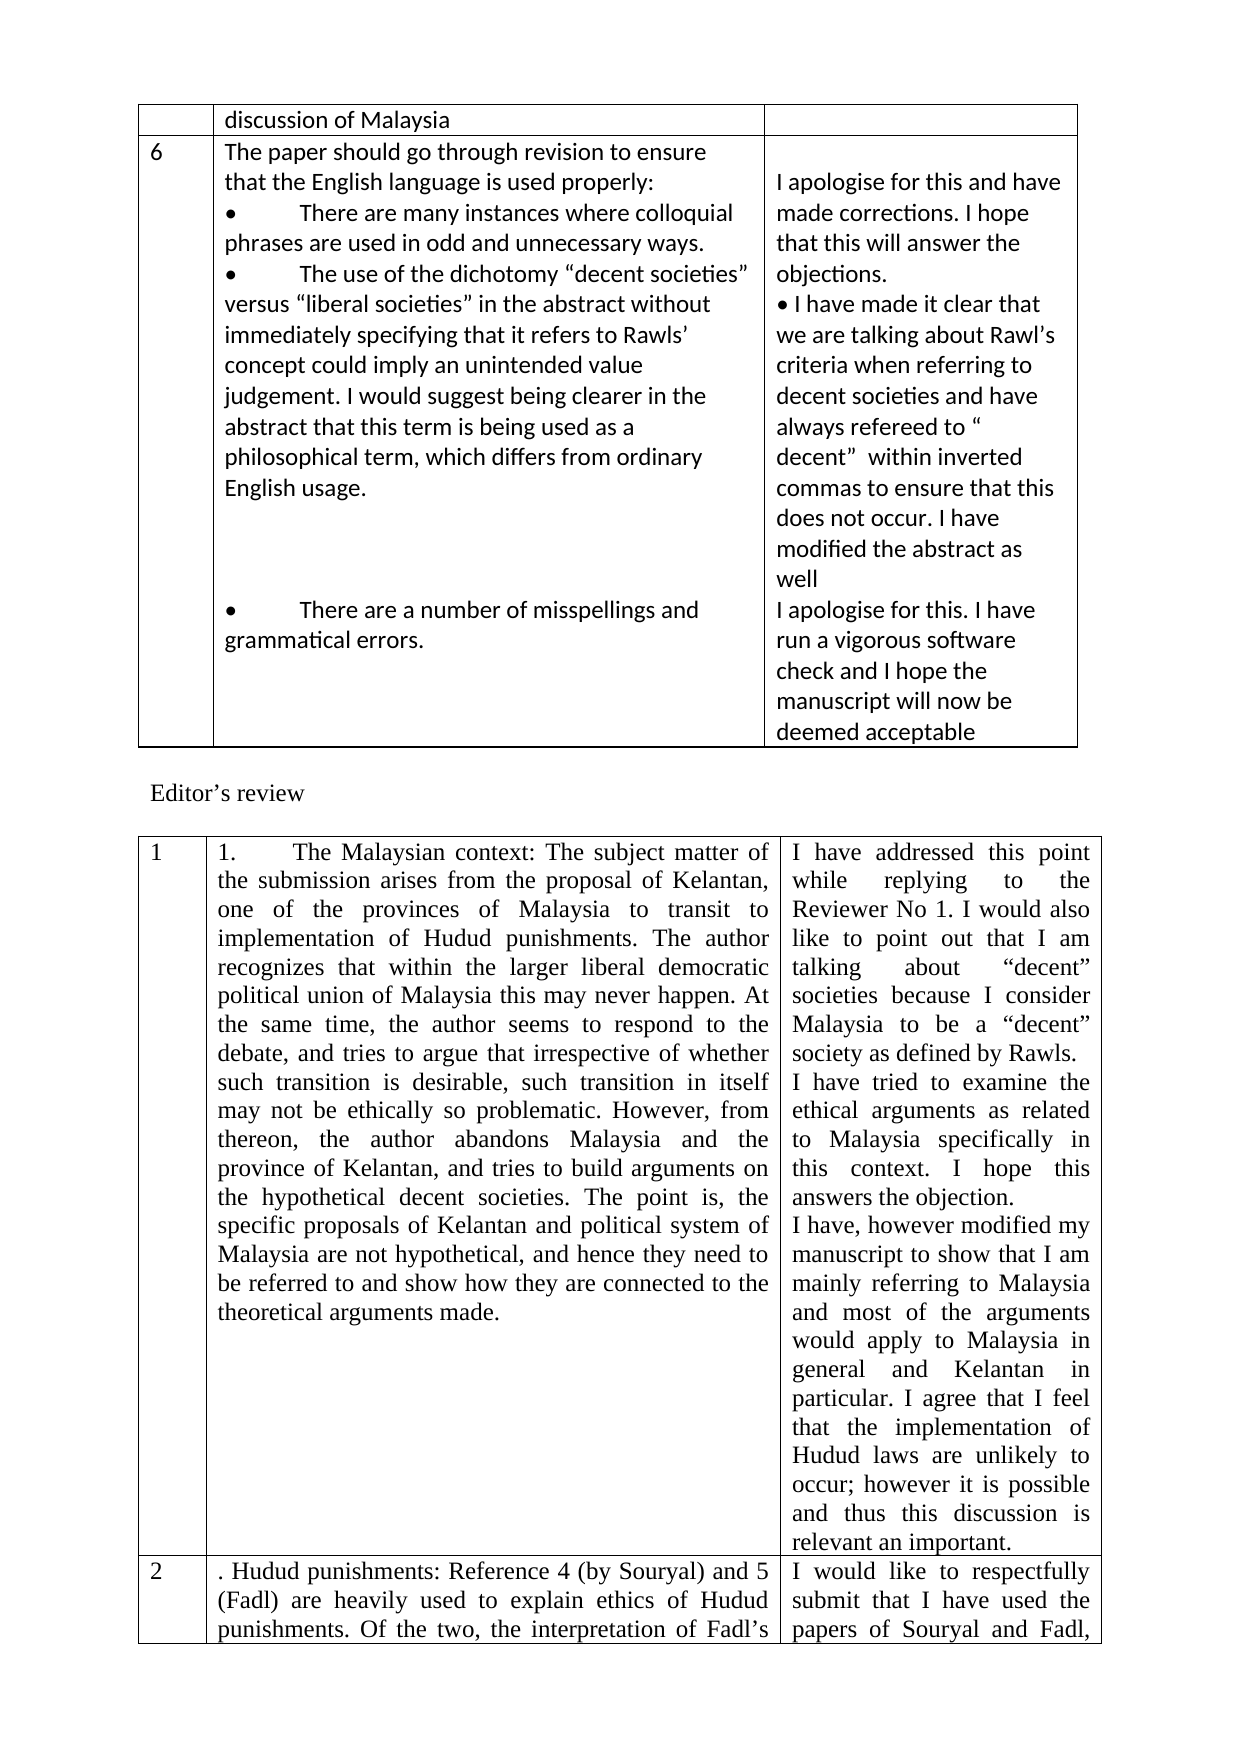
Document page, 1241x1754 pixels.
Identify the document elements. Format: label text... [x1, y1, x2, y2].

table_cell 5 [139, 105, 213, 135]
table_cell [781, 1556, 1101, 1643]
table_cell I apologise for this and have made corrections. I hope that this will answer the objections. • I have made it clear that we are talking about Rawl’s criteria when referring to decent societies and have always refereed to “ decent” within inverted commas to ensure that this does not occur. I have modified the abstract as well I apologise for this. I have run a vigorous software check and I hope the manuscript will now be deemed acceptable [765, 136, 1077, 746]
table_cell 6 [139, 136, 213, 746]
table_header 1 [139, 837, 206, 1555]
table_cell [214, 105, 764, 135]
table_header 1. The Malaysian context: The subject matter of the submission arises from the proposal of Kelantan, one of the provinces of Malaysia to transit to implementation of Hudud punishments. The author recognizes that within the larger liberal democratic political union of Malaysia this may never happen. At the same time, the author seems to respond to the debate, and tries to argue that irrespective of whether such transition is desirable, such transition in itself may not be ethically so problematic. However, from thereon, the author abandons Malaysia and the province of Kelantan, and tries to build arguments on the hypothetical decent societies. The point is, the specific proposals of Kelantan and political system of Malaysia are not hypothetical, and hence they need to be referred to and show how they are connected to the theoretical arguments made. [207, 837, 780, 1555]
table_cell 2 [139, 1556, 206, 1643]
table_header I have addressed this point while replying to the Reviewer No 1. I would also like to point out that I am talking about “decent” societies because I consider Malaysia to be a “decent” society as defined by Rawls. I have tried to examine the ethical arguments as related to Malaysia specifically in this context. I hope this answers the objection. I have, however modified my manuscript to show that I am mainly referring to Malaysia and most of the arguments would apply to Malaysia in general and Kelantan in particular. I agree that I feel that the implementation of Hudud laws are unlikely to occur; however it is possible and thus this discussion is relevant an important. [781, 837, 1101, 1555]
text Editor’s review [150, 778, 1090, 807]
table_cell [765, 105, 1077, 135]
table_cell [207, 1556, 780, 1643]
table_cell The paper should go through revision to ensure that the English language is used properly: • There are many instances where colloquial phrases are used in odd and unnecessary ways. • The use of the dichotomy “decent societies” versus “liberal societies” in the abstract without immediately specifying that it refers to Rawls’ concept could imply an unintended value judgement. I would suggest being clearer in the abstract that this term is being used as a philosophical term, which differs from ordinary English usage. • There are a number of misspellings and grammatical errors. [214, 136, 764, 746]
